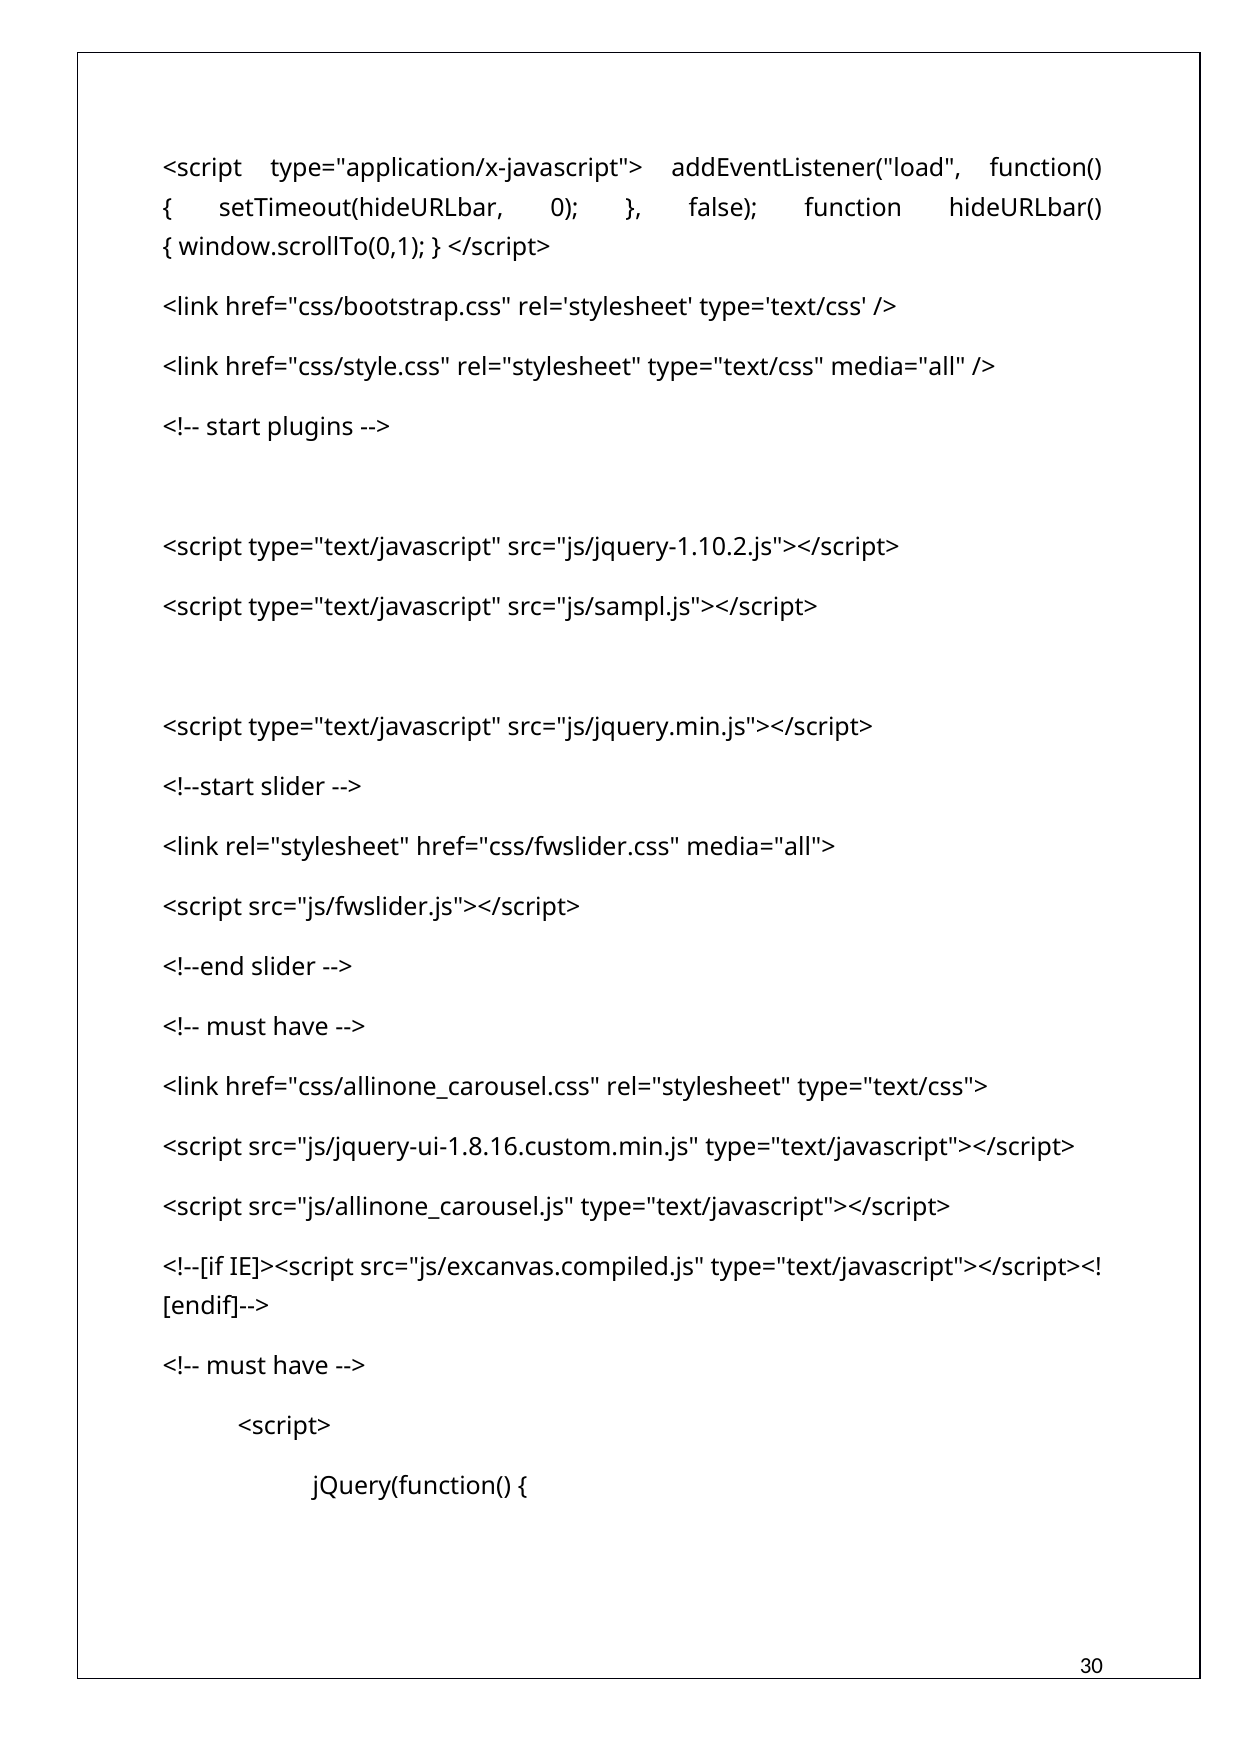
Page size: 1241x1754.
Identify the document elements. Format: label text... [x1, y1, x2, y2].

text jQuery(function() { [162, 1467, 1103, 1502]
text <!--start slider --> [162, 768, 1103, 802]
text <!-- start plugins --> [162, 408, 1103, 442]
text <!-- must have --> [162, 1347, 1103, 1382]
text <script src="js/fwslider.js"></script> [162, 888, 1103, 922]
text <!--end slider --> [162, 948, 1103, 982]
text <script src="js/jquery-ui-1.8.16.custom.min.js" type="text/javascript"></script> [162, 1128, 1103, 1162]
text <link href="css/bootstrap.css" rel='stylesheet' type='text/css' /> [162, 288, 1103, 322]
text <script type="text/javascript" src="js/jquery-1.10.2.js"></script> [162, 528, 1103, 562]
text <script src="js/allinone_carousel.js" type="text/javascript"></script> [162, 1188, 1103, 1222]
text <link rel="stylesheet" href="css/fwslider.css" media="all"> [162, 828, 1103, 862]
text <link href="css/allinone_carousel.css" rel="stylesheet" type="text/css"> [162, 1068, 1103, 1102]
text <!-- must have --> [162, 1008, 1103, 1042]
text <!--[if IE]><script src="js/excanvas.compiled.js" type="text/javascript"></script><![endif]--> [162, 1248, 1103, 1322]
text <script> [162, 1407, 1103, 1442]
text <link href="css/style.css" rel="stylesheet" type="text/css" media="all" /> [162, 348, 1103, 382]
text <script type="text/javascript" src="js/jquery.min.js"></script> [162, 708, 1103, 742]
text <script type="text/javascript" src="js/sampl.js"></script> [162, 588, 1103, 622]
text <script type="application/x-javascript"> addEventListener("load", function() { setTimeout(hideURLbar, 0); }, false); function hideURLbar(){ window.scrollTo(0,1); } </script> [162, 150, 1103, 262]
